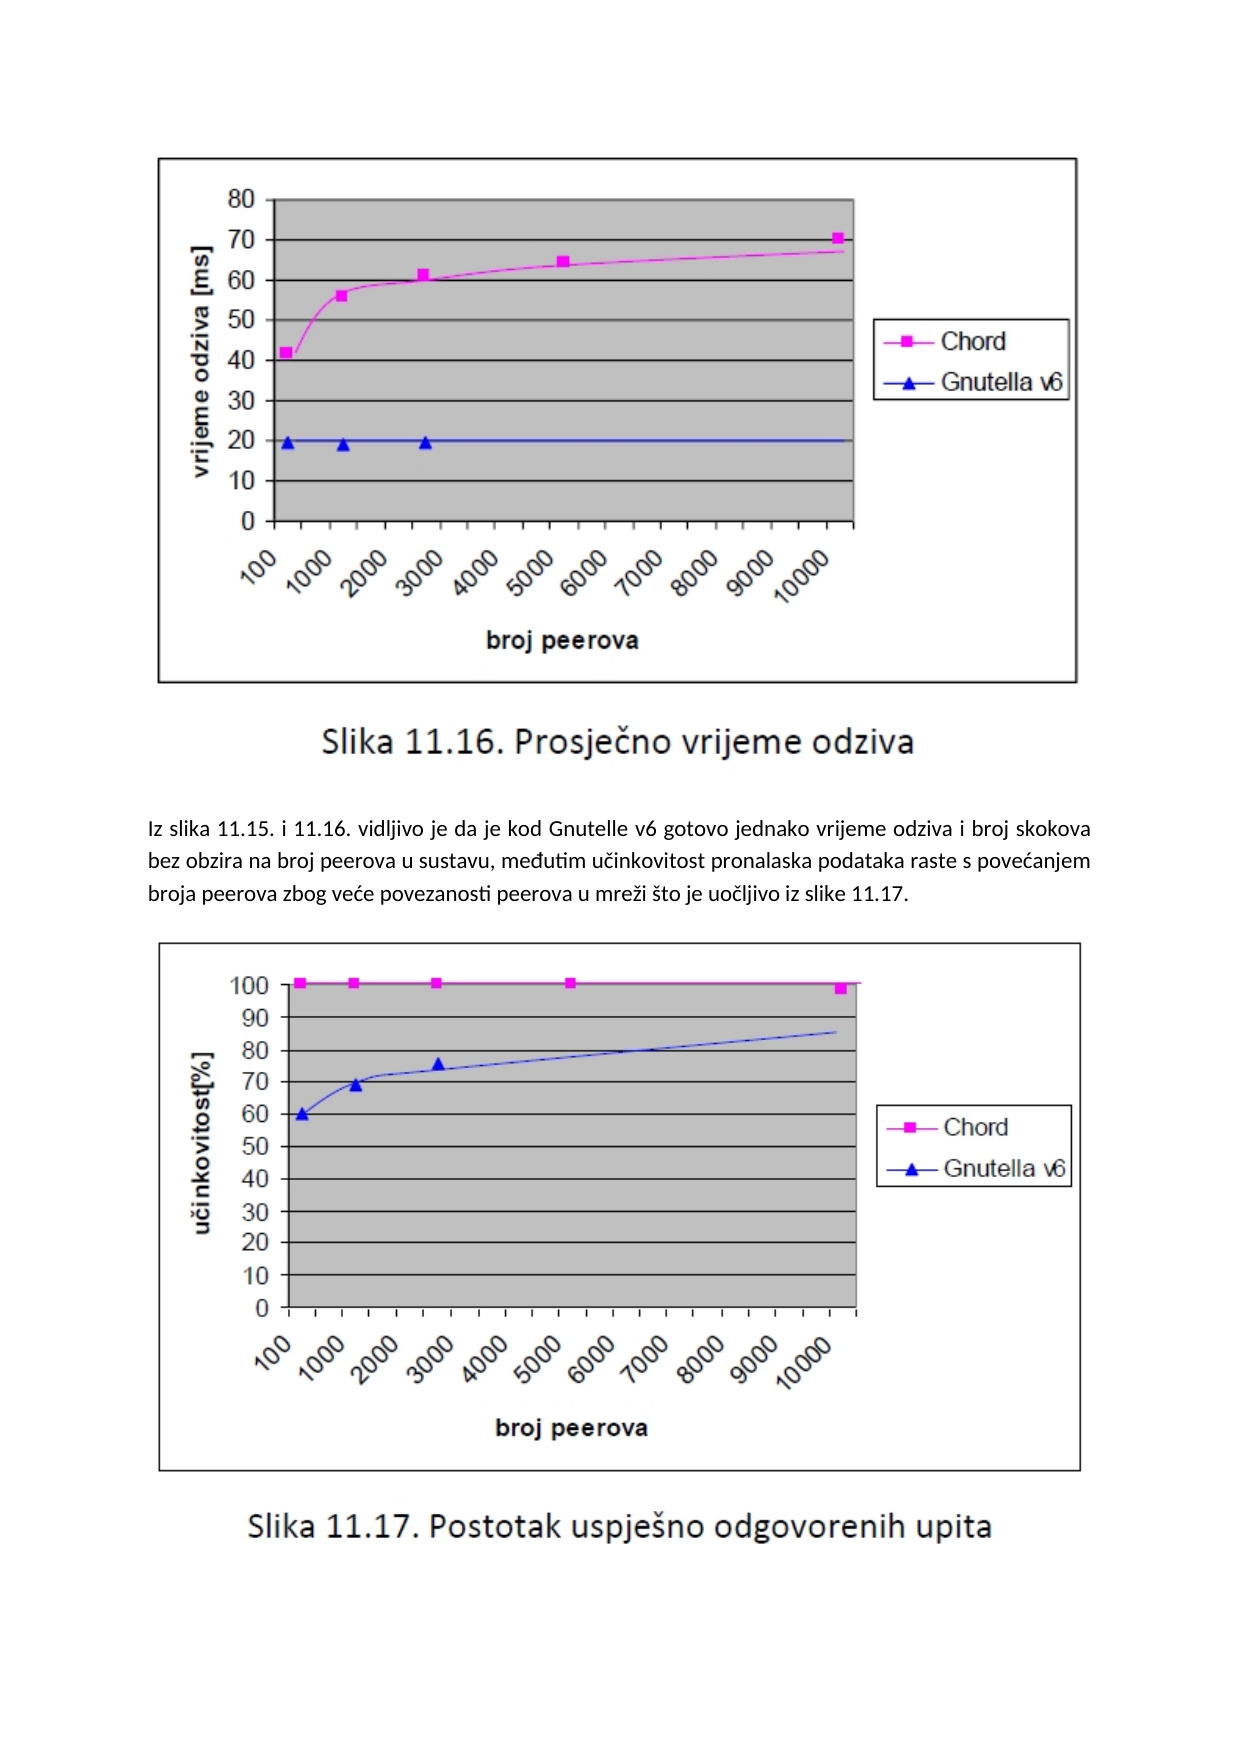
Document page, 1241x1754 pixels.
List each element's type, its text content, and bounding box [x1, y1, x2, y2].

picture [147, 147, 1094, 790]
text Iz slika 11.15. i 11.16. vidljivo je da je kod Gnutelle v6 gotovo jednako vrijeme odziva i broj skokova bez obzira na broj peerova u sustavu, međutim učinkovitost pronalaska podataka raste s povećanjem broja peerova zbog veće povezanosti peerova u mreži što je uočljivo iz slike 11.17. [148, 814, 1093, 907]
picture [147, 931, 1093, 1563]
